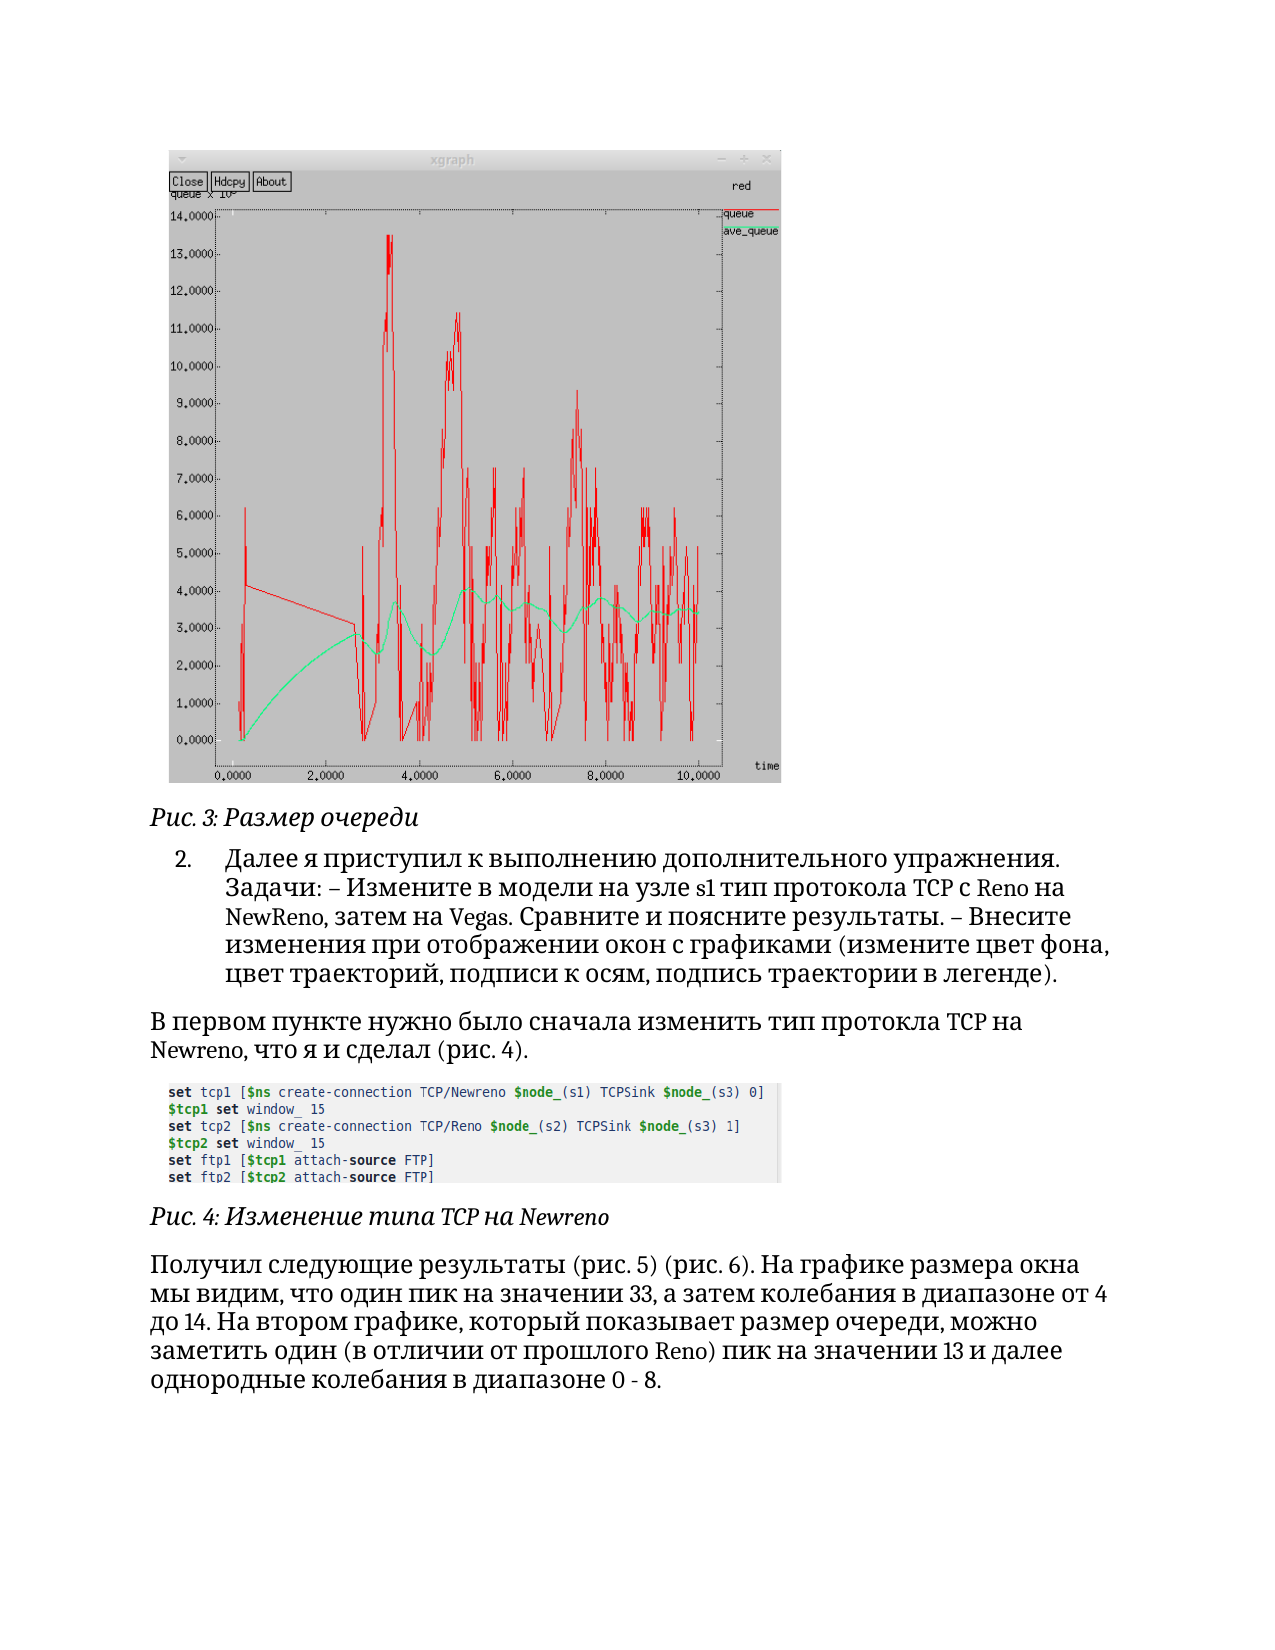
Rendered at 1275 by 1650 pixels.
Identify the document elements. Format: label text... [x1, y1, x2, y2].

text В первом пункте нужно было сначала изменить тип протокла TCP на Newreno, что я и сделал (рис. 4). [150, 1007, 1125, 1065]
picture [168, 1083, 782, 1183]
text Получил следующие результаты (рис. 5) (рис. 6). На графике размера окна мы видим, что один пик на значении 33, а затем колебания в диапазоне от 4 до 14. На втором графике, который показывает размер очереди, можно заметить один (в отличии от прошлого Reno) пик на значении 13 и далее однородные колебания в диапазоне 0 - 8. [150, 1251, 1125, 1394]
text Рис. 4: Изменение типа TCP на Newreno [150, 1203, 1125, 1232]
picture [168, 150, 782, 783]
list Далее я приступил к выполнению дополнительного упражнения. Задачи: – Измените в модели на узле s1 тип протокола TCP с Reno на NewReno, затем на Vegas. Сравните и поясните результаты. – Внесите изменения при отображении окон с графиками (измените цвет фона, цвет траекторий, подписи к осям, подпись траектории в легенде). [175, 845, 1125, 989]
text Рис. 3: Размер очереди [150, 804, 1125, 832]
